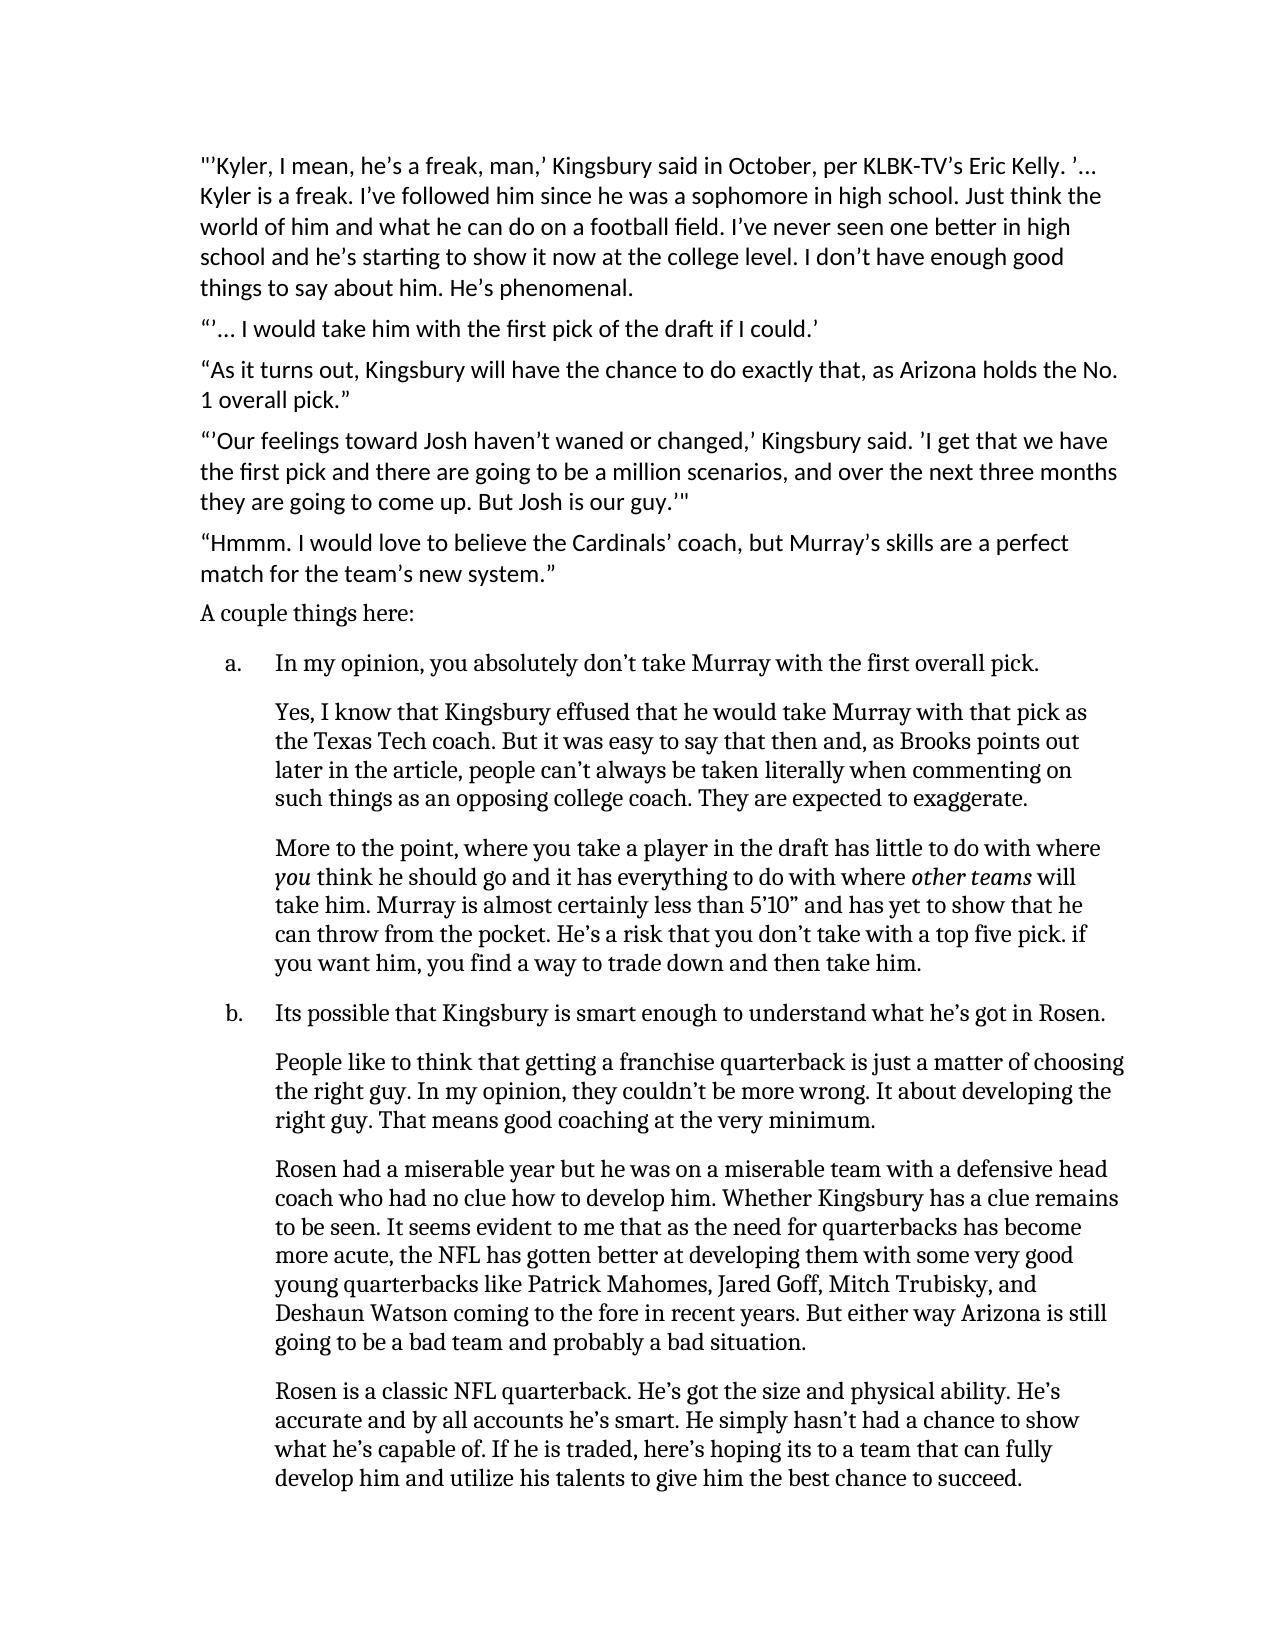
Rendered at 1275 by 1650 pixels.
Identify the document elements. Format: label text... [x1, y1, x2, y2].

list Its possible that Kingsbury is smart enough to understand what he’s got in Rosen. [225, 998, 1125, 1027]
list More to the point, where you take a player in the draft has little to do with where you think he should go and it has everything to do with where other teams will take him. Murray is almost certainly less than 5’10” and has yet to show that he can throw from the pocket. He’s a risk that you don’t take with a top five pick. if you want him, you find a way to trade down and then take him. [225, 834, 1125, 978]
list Rosen is a classic NFL quarterback. He’s got the size and physical ability. He’s accurate and by all accounts he’s smart. He simply hasn’t had a chance to show what he’s capable of. If he is traded, here’s hoping its to a team that can fully develop him and utilize his talents to give him the best chance to succeed. [225, 1377, 1125, 1492]
list Yes, I know that Kingsbury effused that he would take Murray with that pick as the Texas Tech coach. But it was easy to say that then and, as Brooks points out later in the article, people can’t always be taken literally when commenting on such things as an opposing college coach. They are expected to exaggerate. [225, 698, 1125, 813]
list “’... I would take him with the first pick of the draft if I could.’ [150, 313, 1125, 343]
list “’Our feelings toward Josh haven’t waned or changed,’ Kingsbury said. ’I get that we have the first pick and there are going to be a million scenarios, and over the next three months they are going to come up. But Josh is our guy.’" [150, 425, 1125, 517]
list A couple things here: [150, 599, 1125, 628]
list Rosen had a miserable year but he was on a miserable team with a defensive head coach who had no clue how to develop him. Whether Kingsbury has a clue remains to be seen. It seems evident to me that as the need for quarterbacks has become more acute, the NFL has gotten better at developing them with some very good young quarterbacks like Patrick Mahomes, Jared Goff, Mitch Trubisky, and Deshaun Watson coming to the fore in recent years. But either way Arizona is still going to be a bad team and probably a bad situation. [225, 1155, 1125, 1356]
list People like to think that getting a franchise quarterback is just a matter of choosing the right guy. In my opinion, they couldn’t be more wrong. It about developing the right guy. That means good coaching at the very minimum. [225, 1048, 1125, 1134]
list In my opinion, you absolutely don’t take Murray with the first overall pick. [225, 648, 1125, 677]
list “Hmmm. I would love to believe the Cardinals’ coach, but Murray’s skills are a perfect match for the team’s new system.” [150, 527, 1125, 588]
list “As it turns out, Kingsbury will have the chance to do exactly that, as Arizona holds the No. 1 overall pick.” [150, 354, 1125, 415]
list "’Kyler, I mean, he’s a freak, man,’ Kingsbury said in October, per KLBK-TV’s Eric Kelly. ’... Kyler is a freak. I’ve followed him since he was a sophomore in high school. Just think the world of him and what he can do on a football field. I’ve never seen one better in high school and he’s starting to show it now at the college level. I don’t have enough good things to say about him. He’s phenomenal. [150, 150, 1125, 303]
